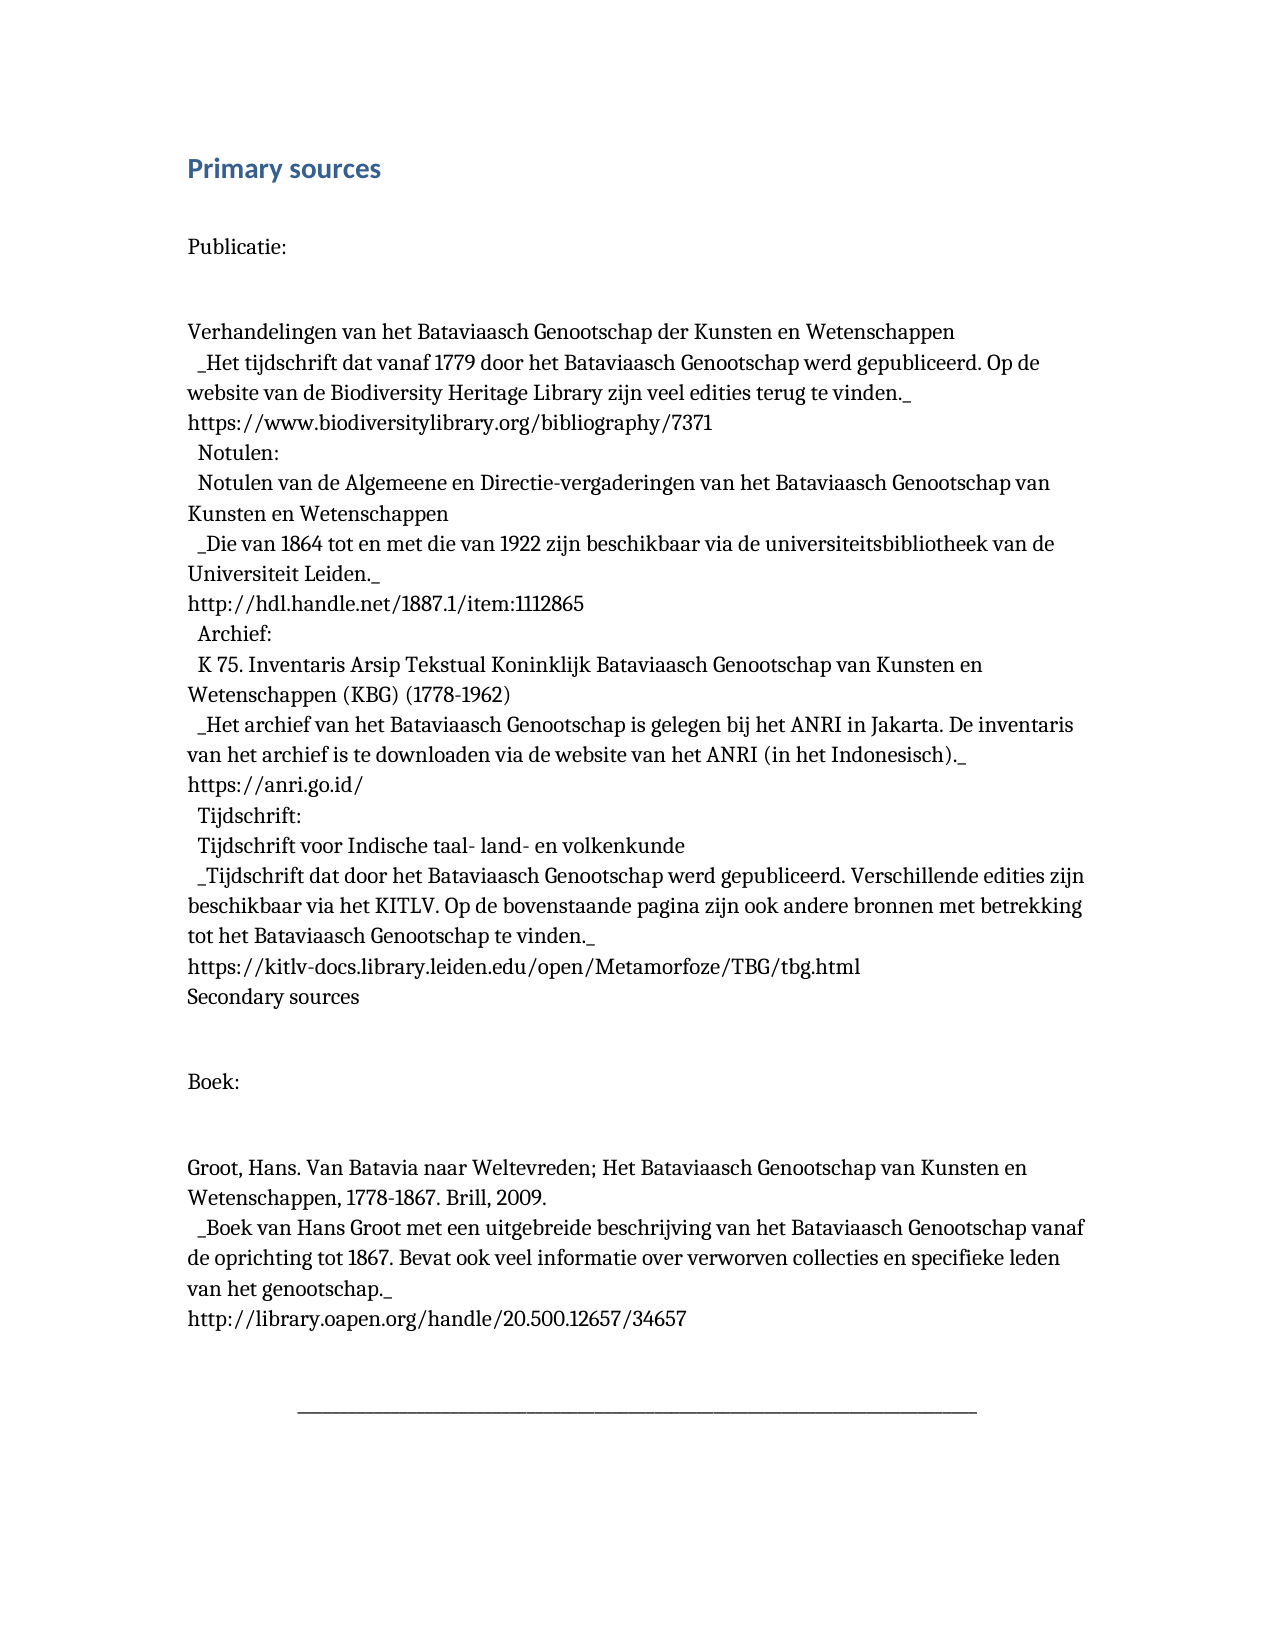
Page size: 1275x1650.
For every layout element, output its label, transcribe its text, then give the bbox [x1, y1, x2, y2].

text Groot, Hans. Van Batavia naar Weltevreden; Het Bataviaasch Genootschap van Kunsten en Wetenschappen, 1778-1867. Brill, 2009. _Boek van Hans Groot met een uitgebreide beschrijving van het Bataviaasch Genootschap vanaf de oprichting tot 1867. Bevat ook veel informatie over verworven collecties en specifieke leden van het genootschap._ http://library.oapen.org/handle/20.500.12657/34657 [187, 1154, 1087, 1332]
subtitle Primary sources [187, 150, 1087, 186]
text Boek: [187, 1069, 1087, 1095]
text Verhandelingen van het Bataviaasch Genootschap der Kunsten en Wetenschappen _Het tijdschrift dat vanaf 1779 door het Bataviaasch Genootschap werd gepubliceerd. Op de website van de Biodiversity Heritage Library zijn veel edities terug te vinden._ https://www.biodiversitylibrary.org/bibliography/7371 Notulen: Notulen van de Algemeene en Directie-vergaderingen van het Bataviaasch Genootschap van Kunsten en Wetenschappen _Die van 1864 tot en met die van 1922 zijn beschikbaar via de universiteitsbibliotheek van de Universiteit Leiden._ http://hdl.handle.net/1887.1/item:1112865 Archief: K 75. Inventaris Arsip Tekstual Koninklijk Bataviaasch Genootschap van Kunsten en Wetenschappen (KBG) (1778-1962) _Het archief van het Bataviaasch Genootschap is gelegen bij het ANRI in Jakarta. De inventaris van het archief is te downloaden via de website van het ANRI (in het Indonesisch)._ https://anri.go.id/ Tijdschrift: Tijdschrift voor Indische taal- land- en volkenkunde _Tijdschrift dat door het Bataviaasch Genootschap werd gepubliceerd. Verschillende edities zijn beschikbaar via het KITLV. Op de bovenstaande pagina zijn ook andere bronnen met betrekking tot het Bataviaasch Genootschap te vinden._ https://kitlv-docs.library.leiden.edu/open/Metamorfoze/TBG/tbg.html Secondary sources [187, 319, 1087, 1010]
text ________________________________________________________________________________ [187, 1391, 1087, 1417]
text Publicatie: [187, 234, 1087, 260]
